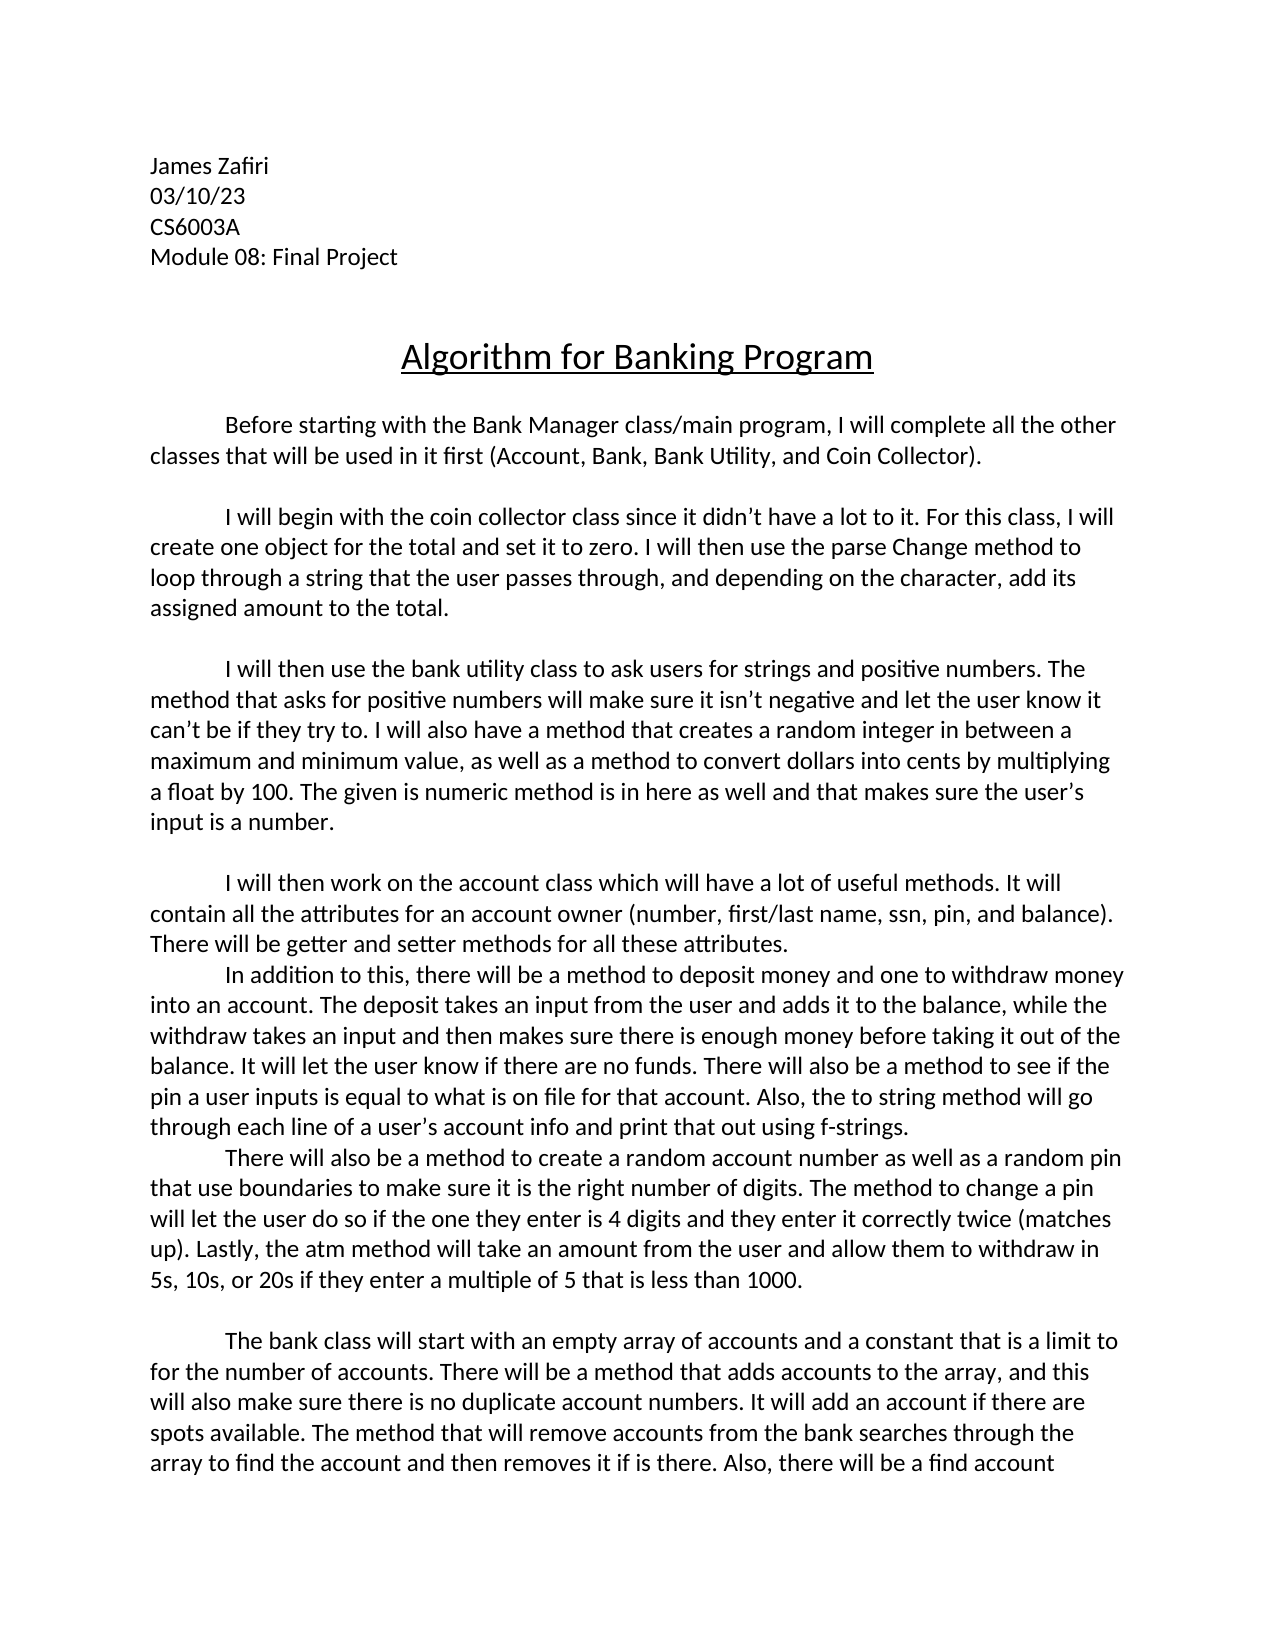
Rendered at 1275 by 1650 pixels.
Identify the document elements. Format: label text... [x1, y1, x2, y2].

text Algorithm for Banking Program [150, 333, 1125, 379]
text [150, 1325, 1125, 1478]
text James Zafiri [150, 150, 1125, 181]
text Before starting with the Bank Manager class/main program, I will complete all the other classes that will be used in it first (Account, Bank, Bank Utility, and Coin Collector). [150, 409, 1125, 471]
text I will then work on the account class which will have a lot of useful methods. It will contain all the attributes for an account owner (number, first/last name, ssn, pin, and balance). There will be getter and setter methods for all these attributes. [150, 867, 1125, 959]
text In addition to this, there will be a method to deposit money and one to withdraw money into an account. The deposit takes an input from the user and adds it to the balance, while the withdraw takes an input and then makes sure there is enough money before taking it out of the balance. It will let the user know if there are no funds. There will also be a method to see if the pin a user inputs is equal to what is on file for that account. Also, the to string method will go through each line of a user’s account info and print that out using f-strings. [150, 959, 1125, 1142]
text There will also be a method to create a random account number as well as a random pin that use boundaries to make sure it is the right number of digits. The method to change a pin will let the user do so if the one they enter is 4 digits and they enter it correctly twice (matches up). Lastly, the atm method will take an amount from the user and allow them to withdraw in 5s, 10s, or 20s if they enter a multiple of 5 that is less than 1000. [150, 1142, 1125, 1294]
text CS6003A [150, 211, 1125, 242]
text 03/10/23 [150, 181, 1125, 211]
text Module 08: Final Project [150, 242, 1125, 272]
text I will begin with the coin collector class since it didn’t have a lot to it. For this class, I will create one object for the total and set it to zero. I will then use the parse Change method to loop through a string that the user passes through, and depending on the character, add its assigned amount to the total. [150, 501, 1125, 623]
text I will then use the bank utility class to ask users for strings and positive numbers. The method that asks for positive numbers will make sure it isn’t negative and let the user know it can’t be if they try to. I will also have a method that creates a random integer in between a maximum and minimum value, as well as a method to convert dollars into cents by multiplying a float by 100. The given is numeric method is in here as well and that makes sure the user’s input is a number. [150, 654, 1125, 837]
